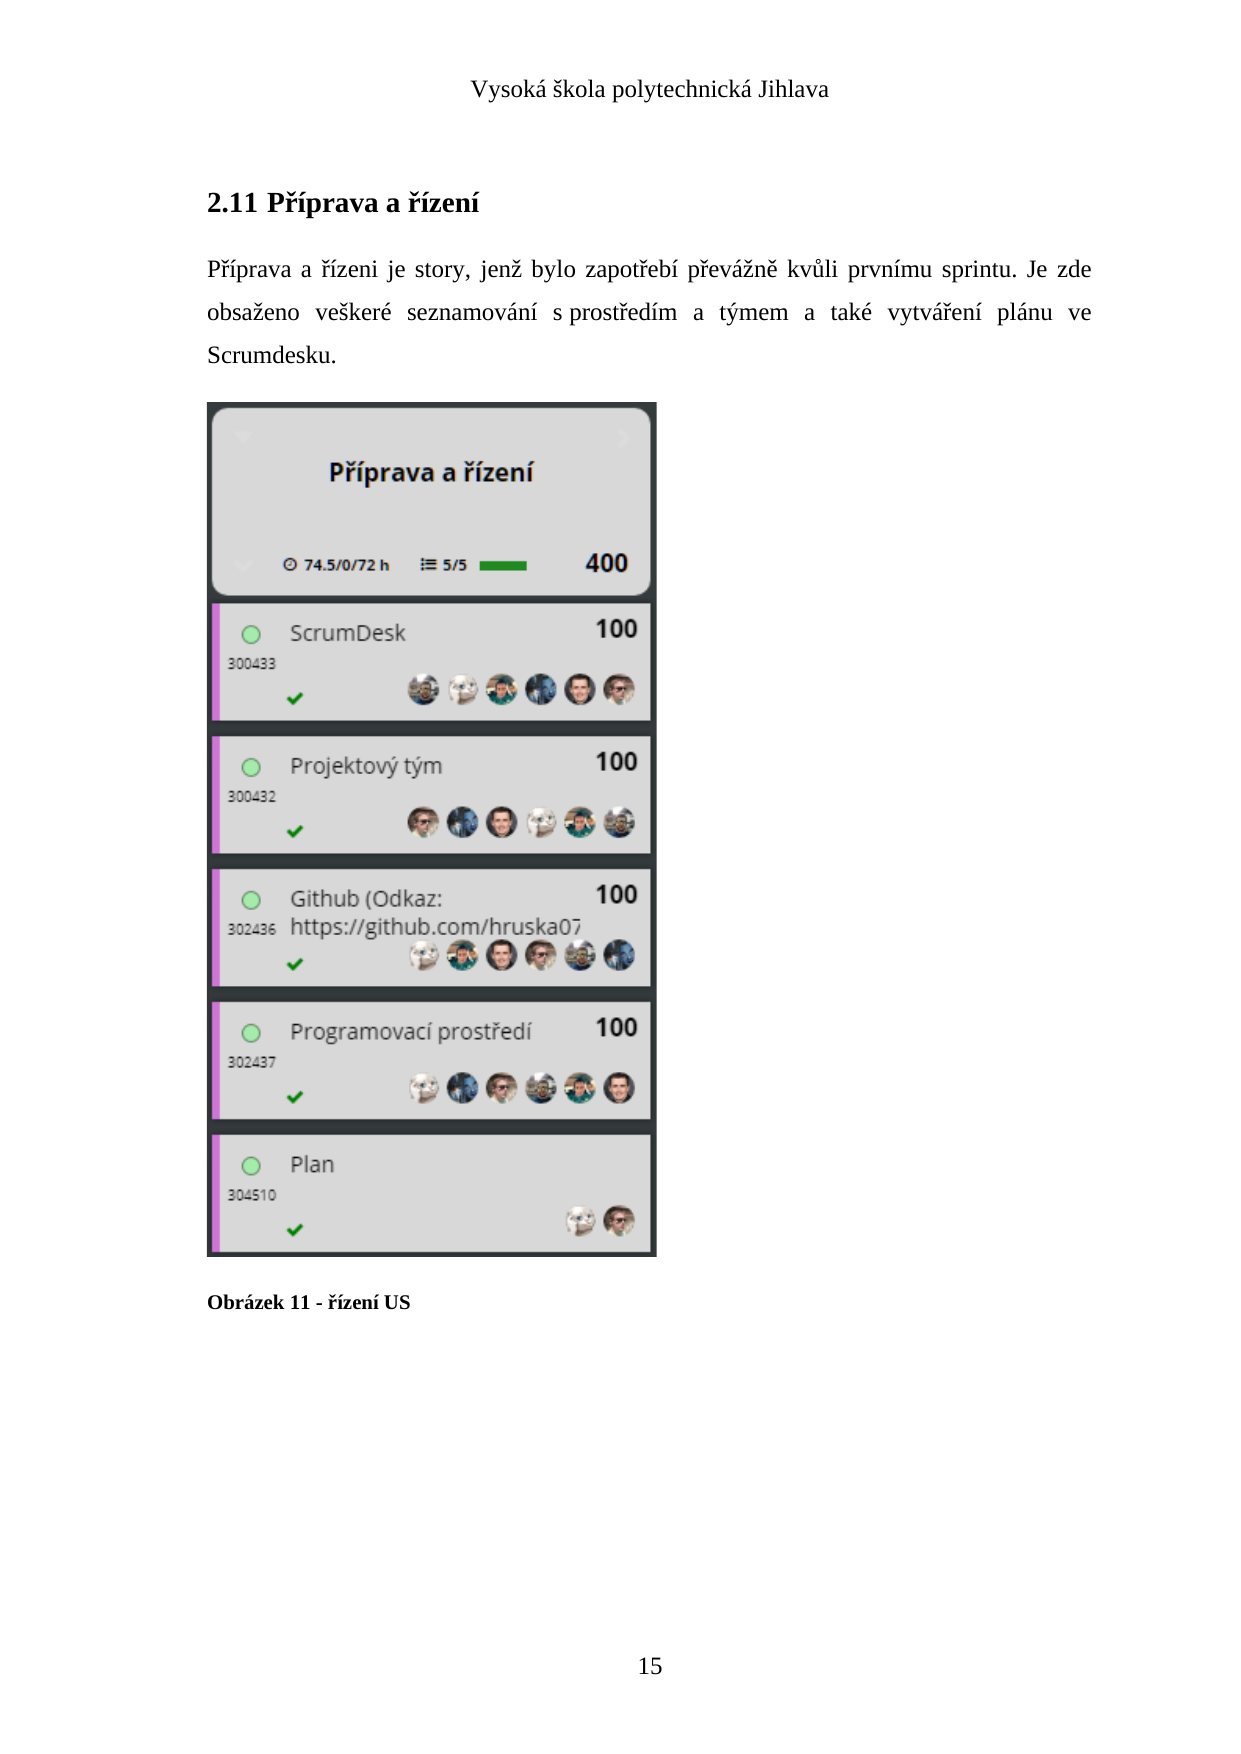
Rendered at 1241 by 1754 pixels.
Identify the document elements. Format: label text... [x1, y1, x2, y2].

text Obrázek 11 - řízení US [207, 1290, 1092, 1314]
subtitle Příprava a řízení [207, 185, 1092, 219]
text Příprava a řízeni je story, jenž bylo zapotřebí převážně kvůli prvnímu sprintu. Je zde obsaženo veškeré seznamování s prostředím a týmem a také vytváření plánu ve Scrumdesku. [207, 254, 1092, 369]
picture [206, 402, 657, 1257]
